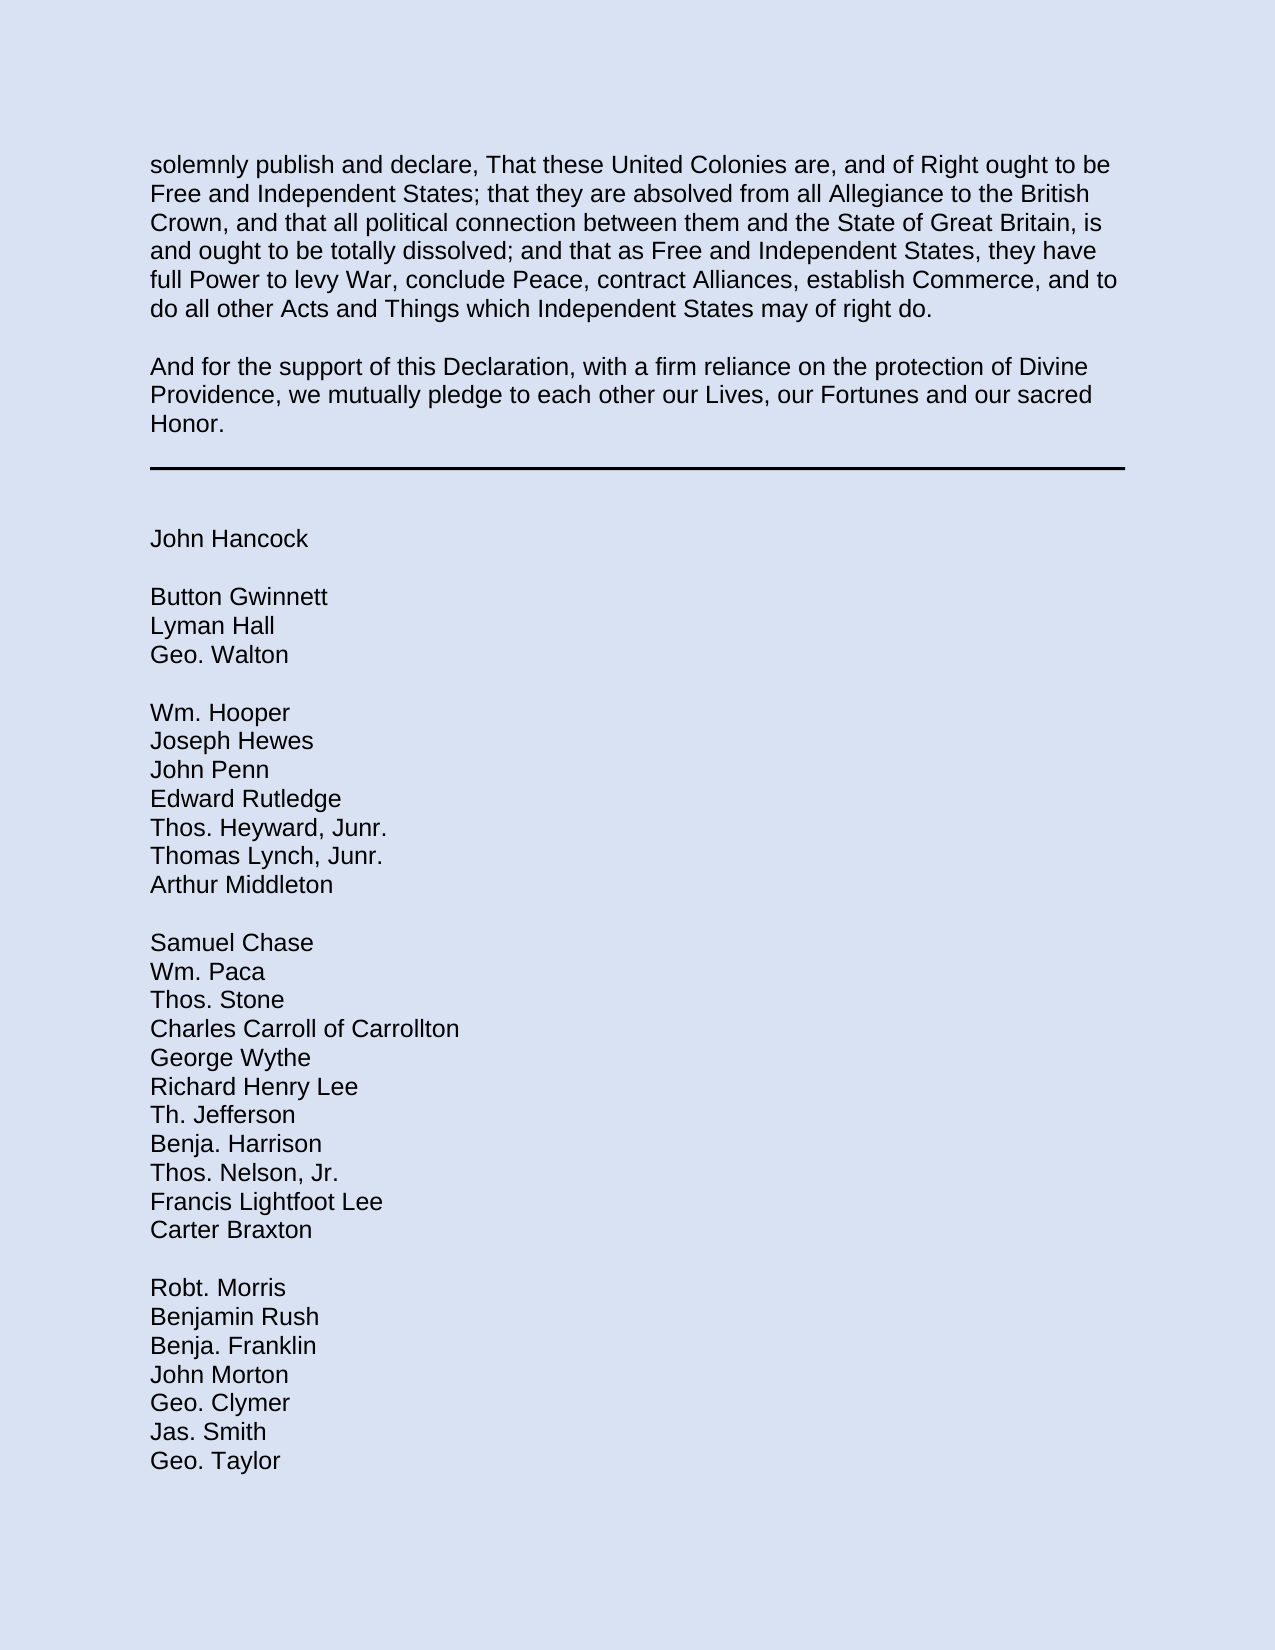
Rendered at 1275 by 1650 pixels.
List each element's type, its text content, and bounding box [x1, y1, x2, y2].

text John Hancock [150, 524, 1125, 553]
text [150, 1273, 1125, 1475]
text Wm. Hooper Joseph Hewes John Penn Edward Rutledge Thos. Heyward, Junr. Thomas Lynch, Junr. Arthur Middleton [150, 698, 1125, 899]
text Samuel Chase Wm. Paca Thos. Stone Charles Carroll of Carrollton George Wythe Richard Henry Lee Th. Jefferson Benja. Harrison Thos. Nelson, Jr. Francis Lightfoot Lee Carter Braxton [150, 928, 1125, 1244]
text Button Gwinnett Lyman Hall Geo. Walton [150, 582, 1125, 668]
text And for the support of this Declaration, with a firm reliance on the protection of Divine Providence, we mutually pledge to each other our Lives, our Fortunes and our sacred Honor. [150, 352, 1125, 438]
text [150, 150, 1125, 322]
